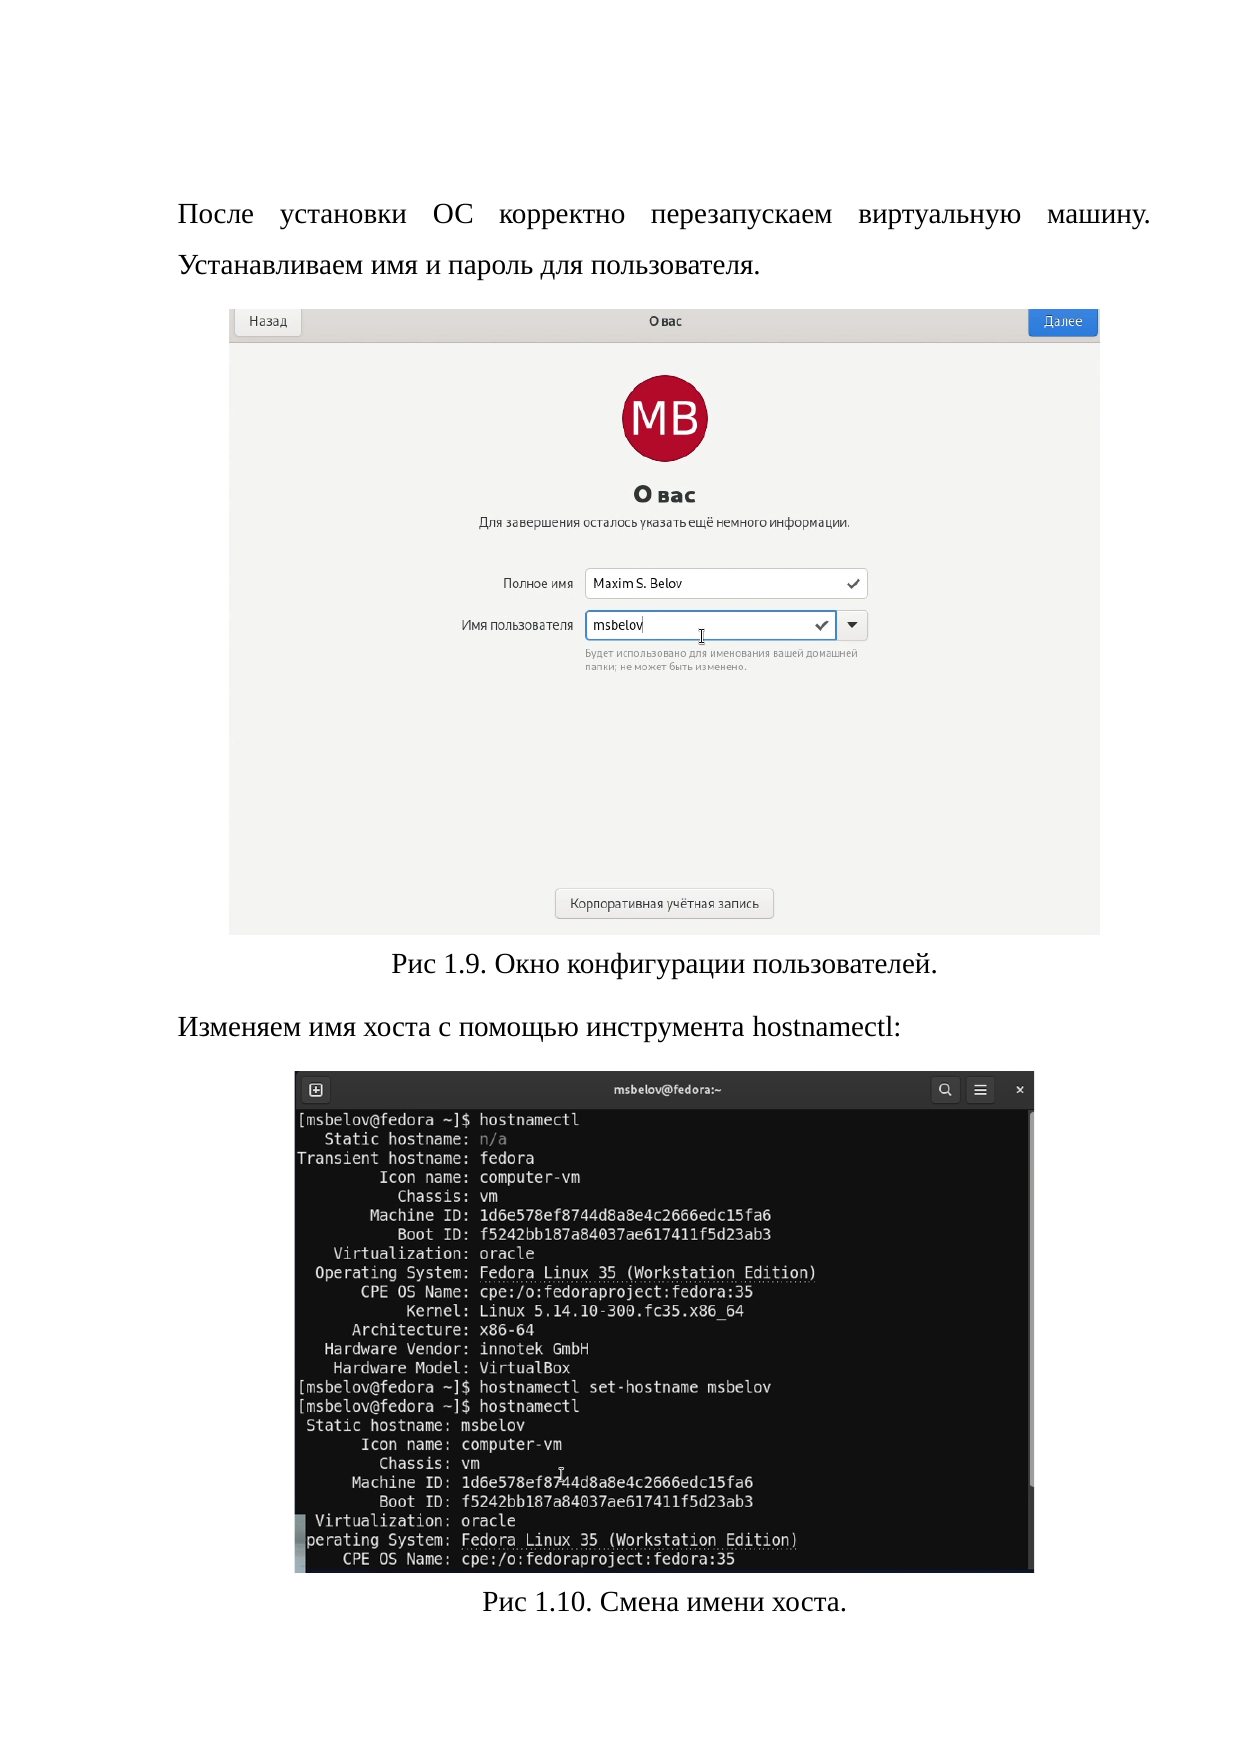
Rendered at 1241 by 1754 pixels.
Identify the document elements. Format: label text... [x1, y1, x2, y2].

text Рис 1.10. Смена имени хоста. [177, 1584, 1152, 1618]
text После установки ОС корректно перезапускаем виртуальную машину. Устанавливаем имя и пароль для пользователя. [177, 197, 1152, 280]
text Изменяем имя хоста с помощью инструмента hostnamectl: [177, 1009, 1152, 1043]
picture [229, 309, 1100, 935]
text Рис 1.9. Окно конфигурации пользователей. [177, 946, 1152, 980]
picture [294, 1071, 1035, 1573]
